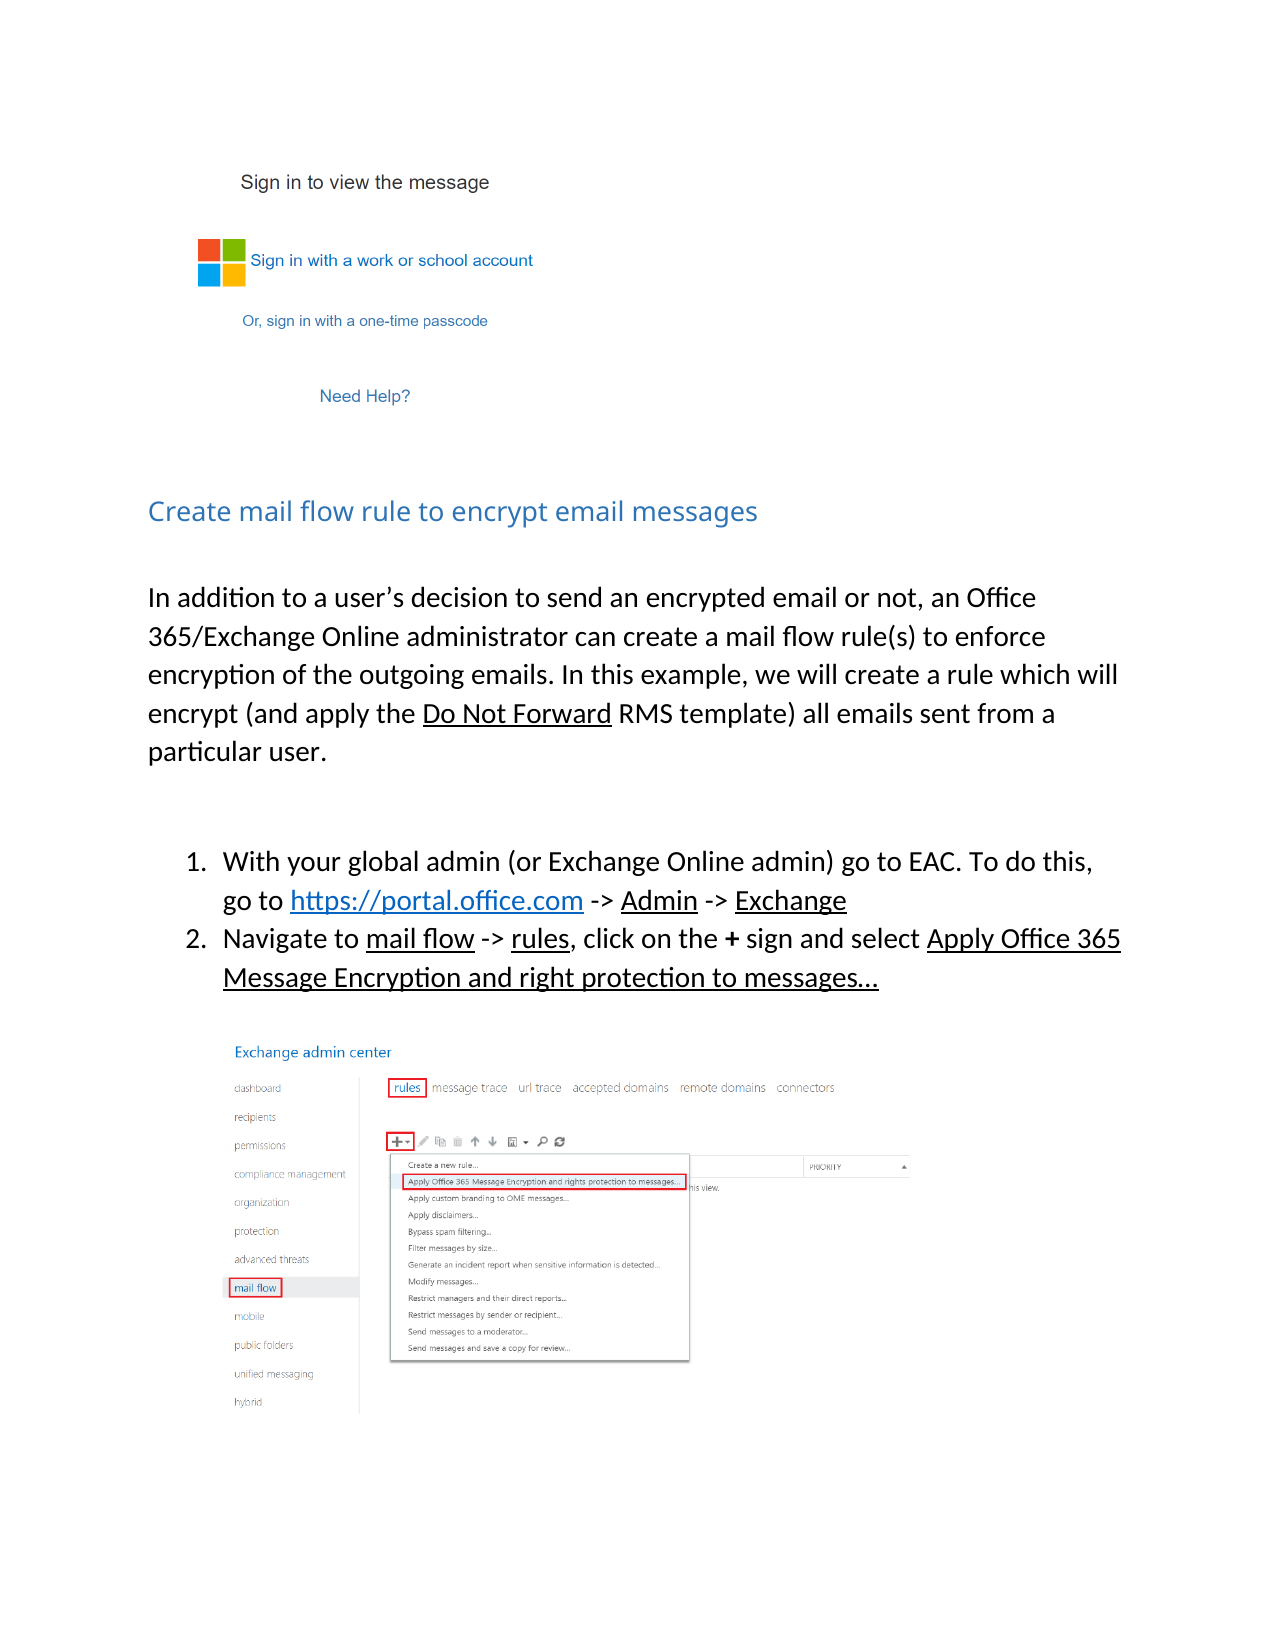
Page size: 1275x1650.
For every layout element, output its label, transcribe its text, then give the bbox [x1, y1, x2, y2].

picture [222, 1035, 911, 1414]
subtitle Create mail flow rule to encrypt email messages [148, 493, 1127, 530]
text In addition to a user’s decision to send an encrypted email or not, an Office 365/Exchange Online administrator can create a mail flow rule(s) to enforce encryption of the outgoing emails. In this example, we will create a rule which will encrypt (and apply the Do Not Forward RMS template) all emails sent from a particular user. [148, 579, 1127, 769]
list With your global admin (or Exchange Online admin) go to EAC. To do this, go to https://portal.office.com -> Admin -> Exchange [185, 843, 1127, 917]
picture [147, 147, 591, 427]
list Navigate to mail flow -> rules, click on the + sign and select Apply Office 365 Message Encryption and right protection to messages… [185, 920, 1127, 994]
